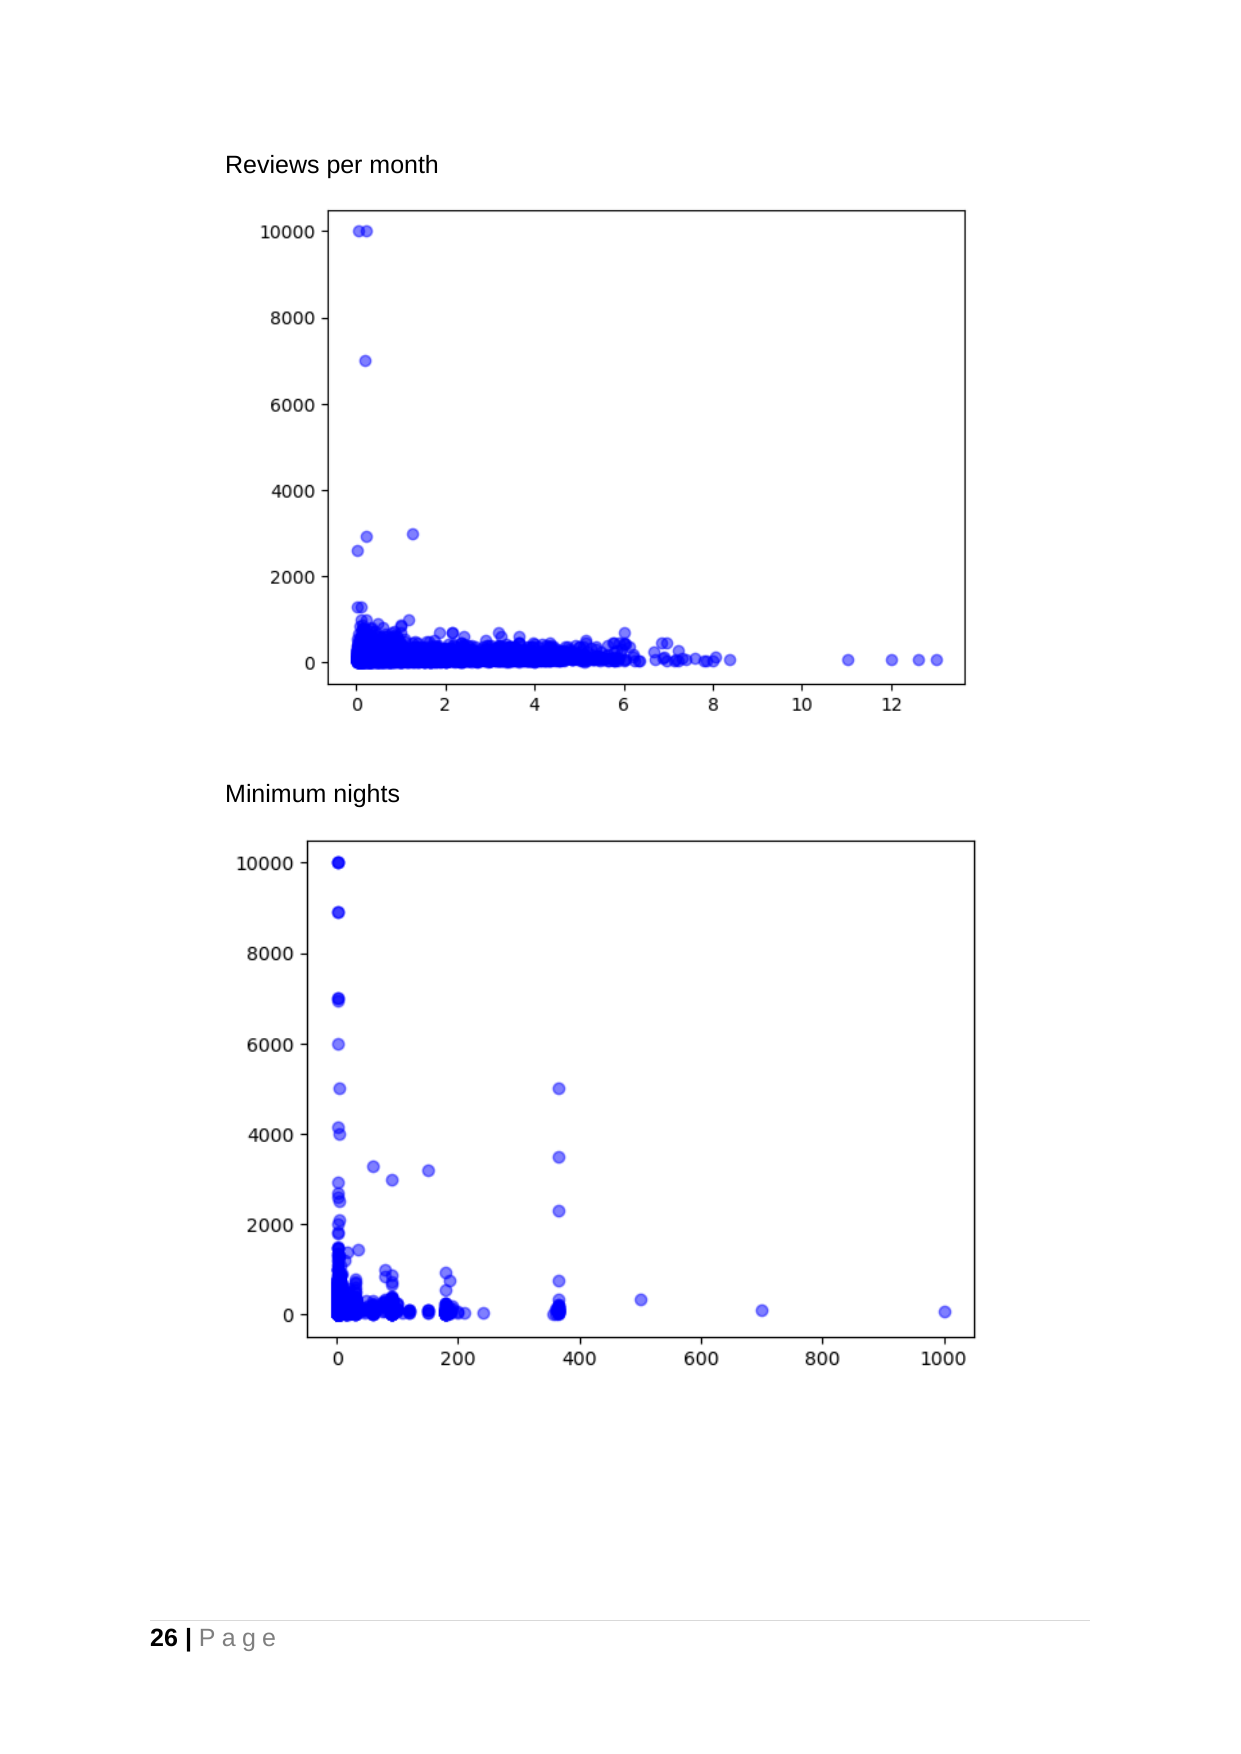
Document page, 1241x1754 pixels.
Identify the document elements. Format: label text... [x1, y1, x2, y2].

text Minimum nights [225, 779, 1090, 808]
picture [225, 834, 1001, 1407]
picture [225, 193, 980, 752]
